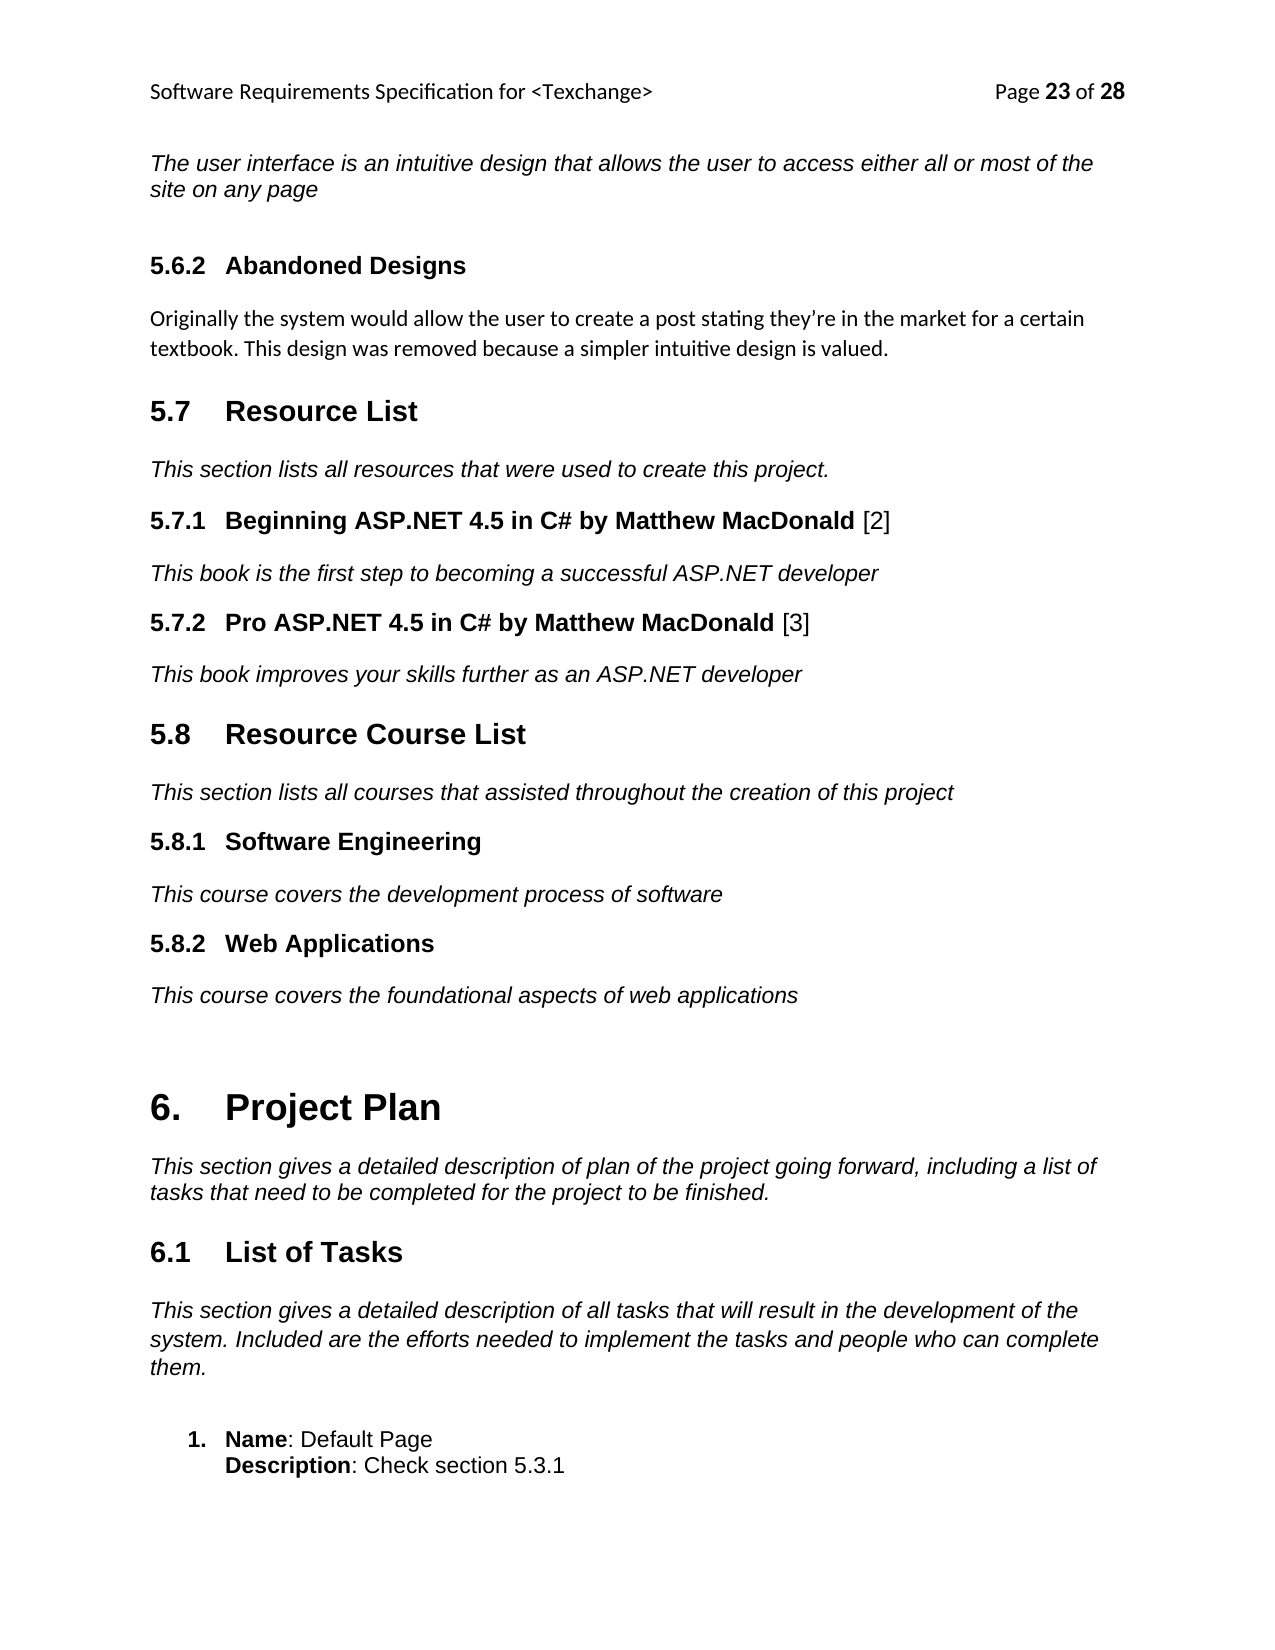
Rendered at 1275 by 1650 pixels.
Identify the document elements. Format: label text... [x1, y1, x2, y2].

subtitle Pro ASP.NET 4.5 in C# by Matthew MacDonald [3] [150, 611, 1125, 636]
subtitle Resource List [150, 394, 1125, 427]
text This section lists all resources that were used to create this project. [150, 456, 1125, 483]
subtitle Resource Course List [150, 717, 1125, 750]
subtitle Abandoned Designs [150, 254, 1125, 279]
text The user interface is an intuitive design that allows the user to access either all or most of the site on any page [150, 150, 1125, 203]
text This course covers the foundational aspects of web applications [150, 982, 1125, 1008]
subtitle List of Tasks [150, 1235, 1125, 1268]
text This book improves your skills further as an ASP.NET developer [150, 661, 1125, 687]
text This section gives a detailed description of all tasks that will result in the development of the system. Included are the efforts needed to implement the tasks and people who can complete them. [150, 1297, 1125, 1381]
list Name: Default Page [187, 1426, 1125, 1452]
text Originally the system would allow the user to create a post stating they’re in the market for a certain textbook. This design was removed because a simpler intuitive design is valued. [150, 304, 1125, 362]
text This section gives a detailed description of plan of the project going forward, including a list of tasks that need to be completed for the project to be finished. [150, 1153, 1125, 1206]
text Description: Check section 5.3.1 [150, 1452, 1125, 1478]
subtitle Project Plan [150, 1085, 1125, 1128]
subtitle Web Applications [150, 932, 1125, 957]
subtitle Beginning ASP.NET 4.5 in C# by Matthew MacDonald [2] [150, 510, 1125, 535]
text This course covers the development process of software [150, 881, 1125, 907]
text This book is the first step to becoming a successful ASP.NET developer [150, 560, 1125, 586]
text This section lists all courses that assisted throughout the creation of this project [150, 779, 1125, 806]
subtitle Software Engineering [150, 831, 1125, 856]
